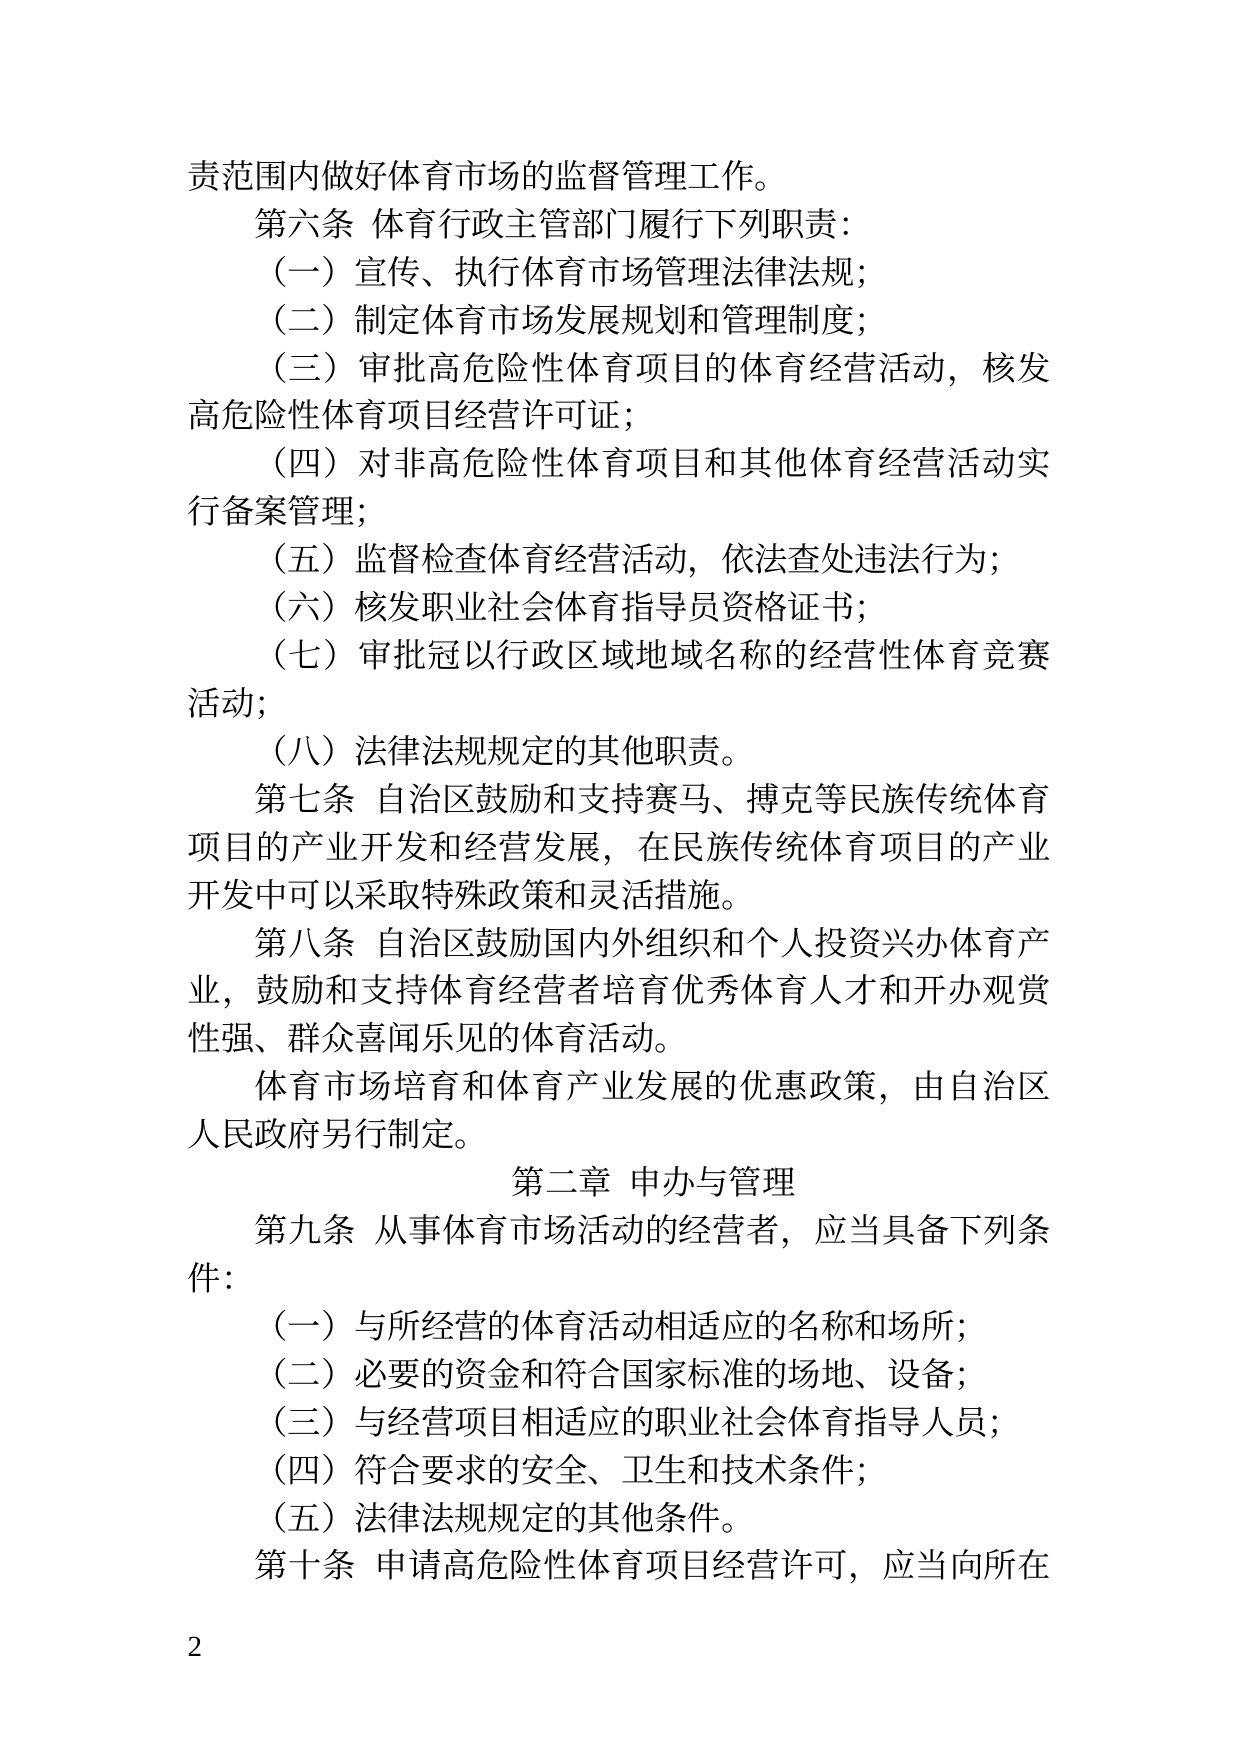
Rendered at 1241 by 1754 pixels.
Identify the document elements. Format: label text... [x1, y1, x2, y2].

text 体育市场培育和体育产业发展的优惠政策，由自治区人民政府另行制定。 [187, 1060, 1053, 1156]
text 第九条 从事体育市场活动的经营者，应当具备下列条件： [187, 1204, 1053, 1300]
text （五）监督检查体育经营活动，依法查处违法行为； [187, 533, 1053, 581]
text （一）与所经营的体育活动相适应的名称和场所； [187, 1300, 1053, 1348]
text （三）审批高危险性体育项目的体育经营活动，核发高危险性体育项目经营许可证； [187, 342, 1053, 437]
text 第八条 自治区鼓励国内外组织和个人投资兴办体育产业，鼓励和支持体育经营者培育优秀体育人才和开办观赏性强、群众喜闻乐见的体育活动。 [187, 917, 1053, 1060]
text （二）制定体育市场发展规划和管理制度； [187, 294, 1053, 342]
text （六）核发职业社会体育指导员资格证书； [187, 581, 1053, 629]
text （五）法律法规规定的其他条件。 [187, 1492, 1053, 1539]
text （四）符合要求的安全、卫生和技术条件； [187, 1444, 1053, 1492]
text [187, 1539, 1053, 1587]
text 第二章 申办与管理 [187, 1156, 1053, 1204]
text （四）对非高危险性体育项目和其他体育经营活动实行备案管理； [187, 437, 1053, 533]
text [187, 150, 1053, 198]
text （三）与经营项目相适应的职业社会体育指导人员； [187, 1396, 1053, 1444]
text （八）法律法规规定的其他职责。 [187, 725, 1053, 773]
text 第六条 体育行政主管部门履行下列职责： [187, 198, 1053, 246]
text （七）审批冠以行政区域地域名称的经营性体育竞赛活动； [187, 629, 1053, 725]
text （一）宣传、执行体育市场管理法律法规； [187, 246, 1053, 294]
text （二）必要的资金和符合国家标准的场地、设备； [187, 1348, 1053, 1396]
text 第七条 自治区鼓励和支持赛马、搏克等民族传统体育项目的产业开发和经营发展，在民族传统体育项目的产业开发中可以采取特殊政策和灵活措施。 [187, 773, 1053, 917]
